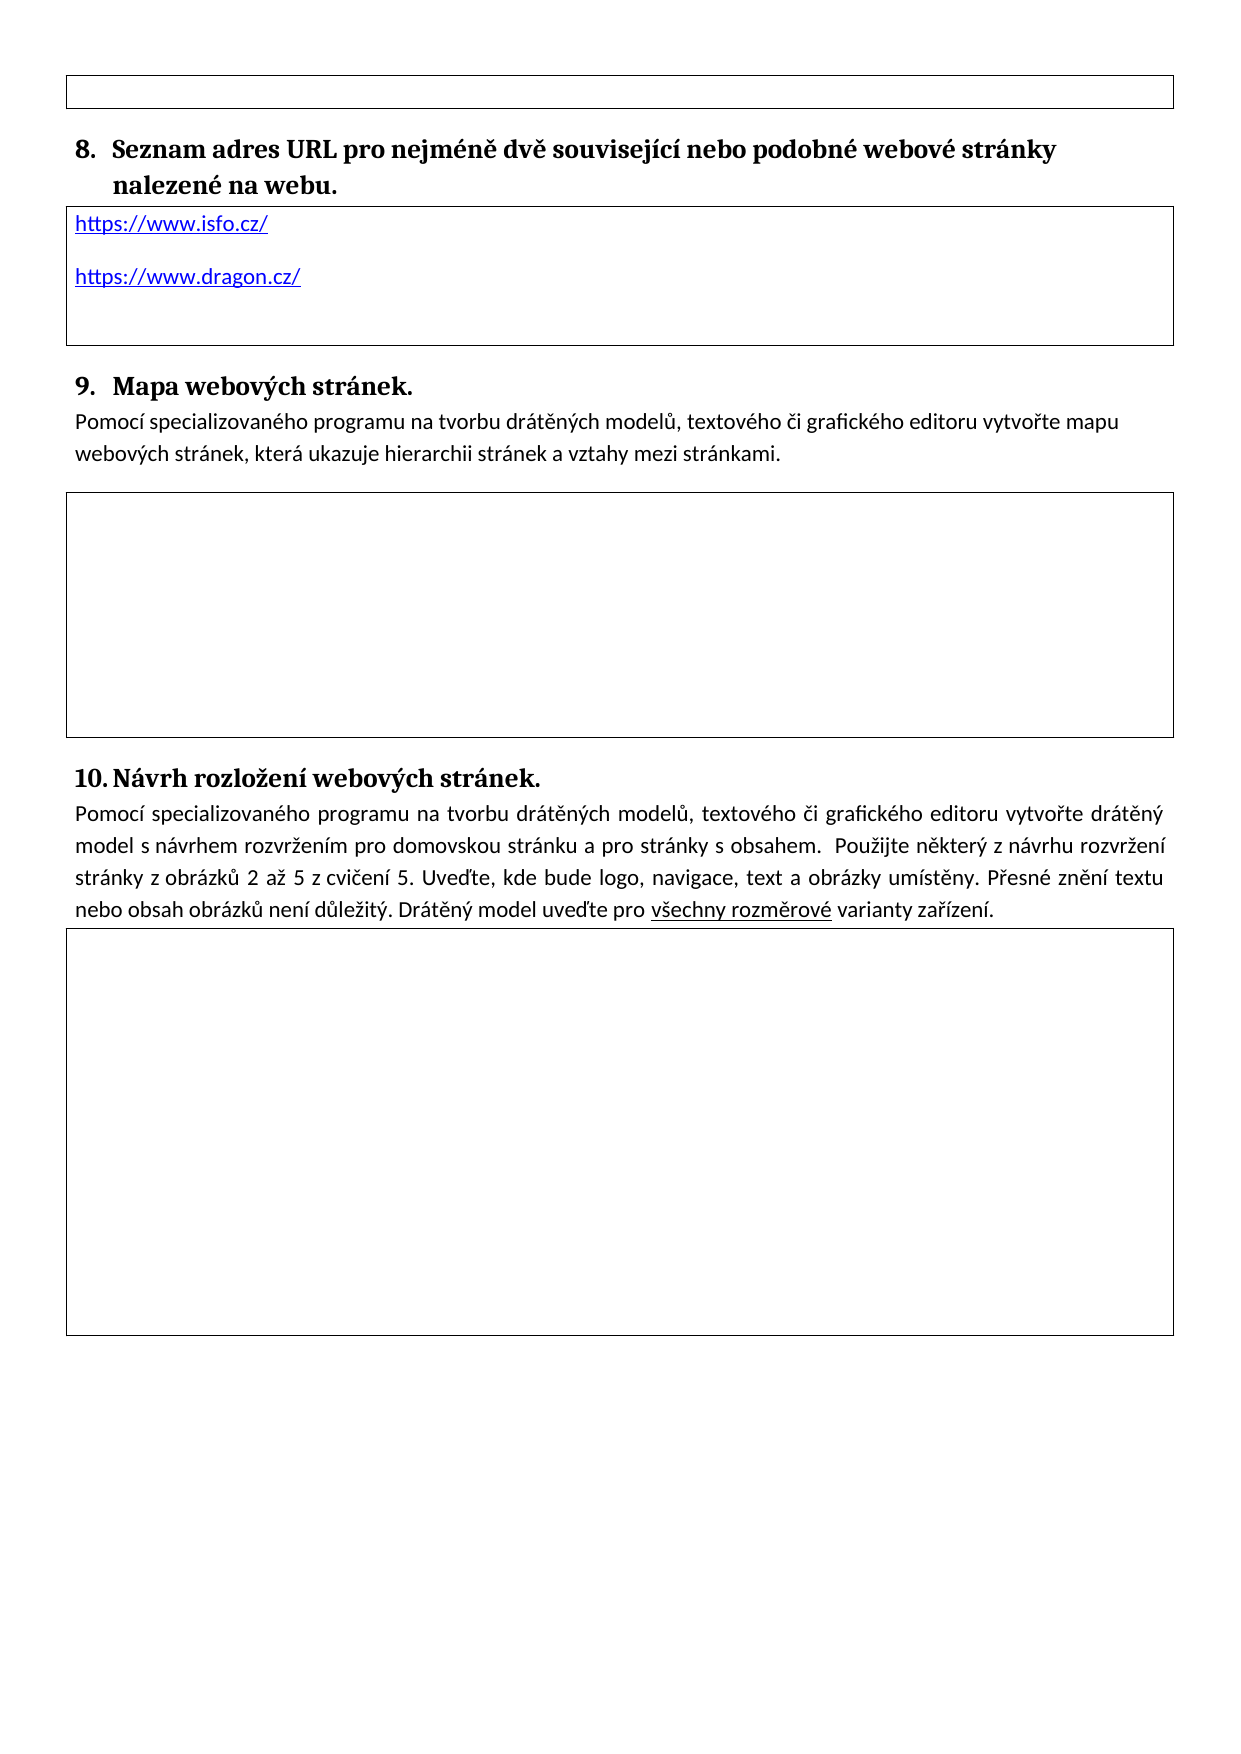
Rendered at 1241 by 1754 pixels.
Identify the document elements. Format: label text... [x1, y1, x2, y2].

text Pomocí specializovaného programu na tvorbu drátěných modelů, textového či grafického editoru vytvořte mapu webových stránek, která ukazuje hierarchii stránek a vztahy mezi stránkami. [75, 407, 1165, 467]
text https://www.dragon.cz/ [67, 259, 1173, 290]
subtitle Návrh rozložení webových stránek. [75, 763, 1165, 794]
subtitle Seznam adres URL pro nejméně dvě související nebo podobné webové stránky nalezené na webu. [75, 134, 1165, 201]
text https://www.isfo.cz/ [67, 207, 1173, 237]
subtitle Mapa webových stránek. [75, 371, 1165, 402]
text Pomocí specializovaného programu na tvorbu drátěných modelů, textového či grafického editoru vytvořte drátěný model s návrhem rozvržením pro domovskou stránku a pro stránky s obsahem. Použijte některý z návrhu rozvržení stránky z obrázků 2 až 5 z cvičení 5. Uveďte, kde bude logo, navigace, text a obrázky umístěny. Přesné znění textu nebo obsah obrázků není důležitý. Drátěný model uveďte pro všechny rozměrové varianty zařízení. [75, 799, 1165, 924]
